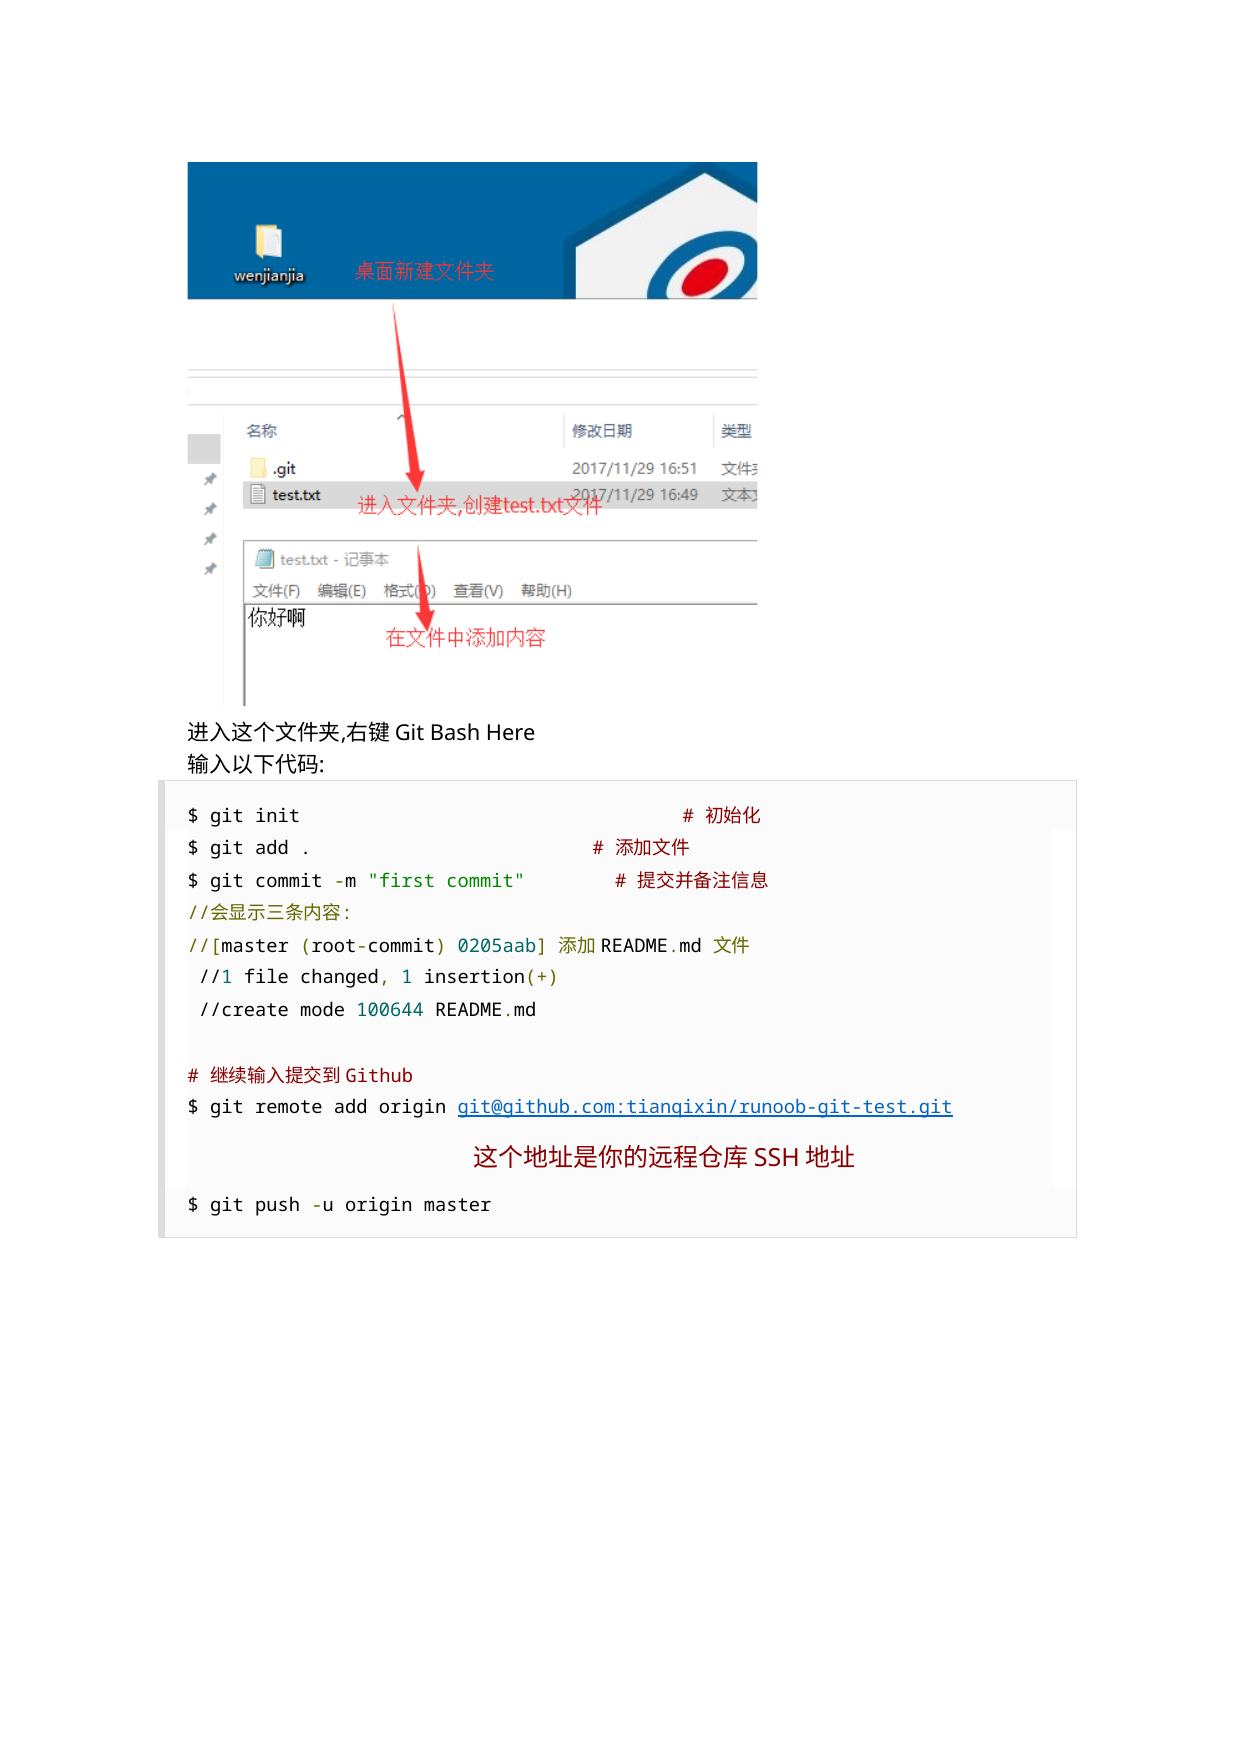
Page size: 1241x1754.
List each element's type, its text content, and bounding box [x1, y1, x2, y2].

text //[master (root-commit) 0205aab] 添加 README.md 文件 [187, 928, 1053, 960]
picture [187, 162, 758, 706]
text 进入这个文件夹,右键Git Bash Here [187, 714, 1053, 747]
text //create mode 100644 README.md [187, 993, 1053, 1025]
text //会显示三条内容: [187, 895, 1053, 928]
text 输入以下代码: [187, 747, 1053, 779]
text 这个地址是你的远程仓库SSH地址 [187, 1123, 1053, 1169]
text //1 file changed, 1 insertion(+) [187, 960, 1053, 993]
text $ git push -u origin master [165, 1169, 1076, 1237]
text $ git commit -m "first commit" # 提交并备注信息 [187, 863, 1053, 895]
text $ git remote add origin git@github.com:tianqixin/runoob-git-test.git [187, 1090, 1053, 1123]
text $ git add . # 添加文件 [187, 830, 1053, 863]
text # 继续输入提交到 Github [187, 1058, 1053, 1090]
text $ git init # 初始化 [165, 781, 1076, 830]
